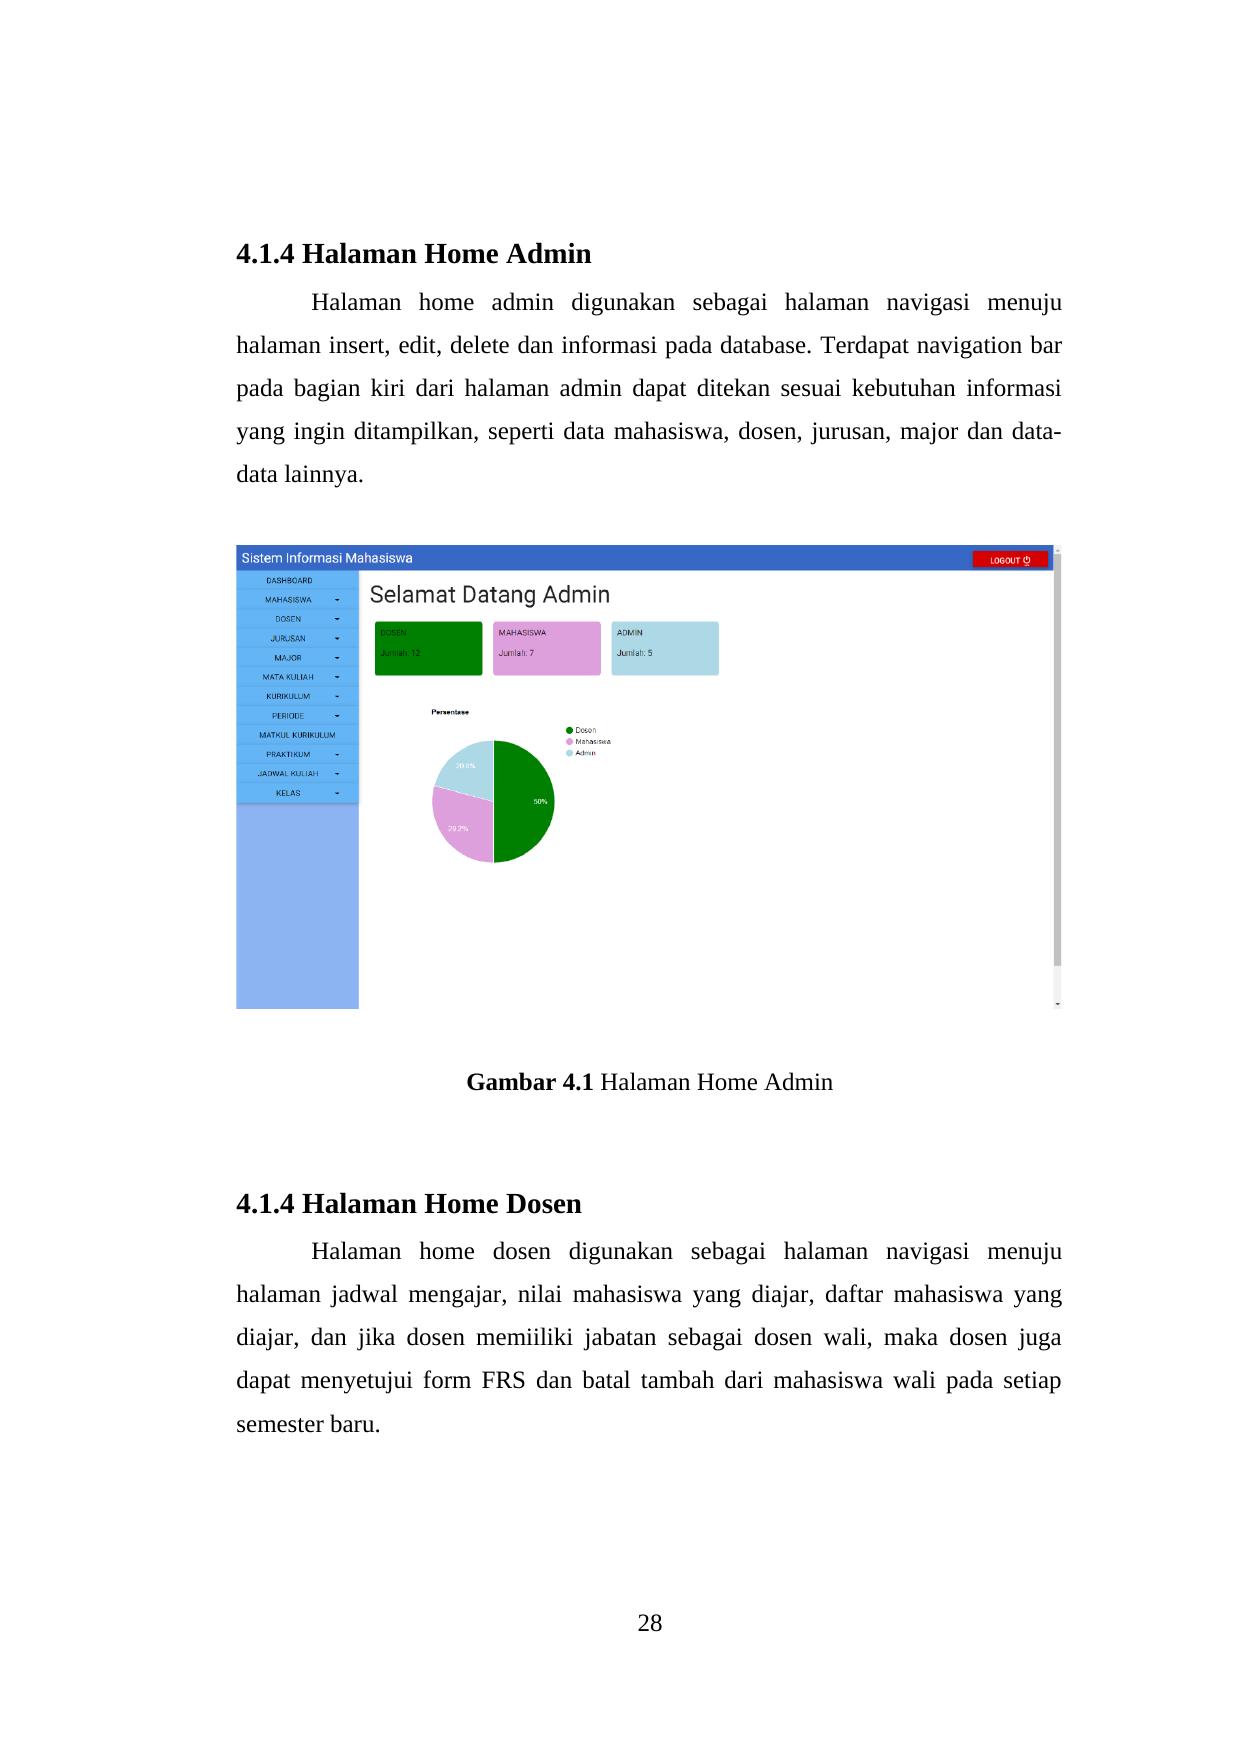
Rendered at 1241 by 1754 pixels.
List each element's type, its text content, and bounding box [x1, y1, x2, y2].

picture [236, 545, 1062, 1009]
text 4.1.4 Halaman Home Admin [236, 236, 1063, 270]
text Halaman home admin digunakan sebagai halaman navigasi menuju halaman insert, edit, delete dan informasi pada database. Terdapat navigation bar pada bagian kiri dari halaman admin dapat ditekan sesuai kebutuhan informasi yang ingin ditampilkan, seperti data mahasiswa, dosen, jurusan, major dan data-data lainnya. [236, 287, 1063, 488]
text Halaman home dosen digunakan sebagai halaman navigasi menuju halaman jadwal mengajar, nilai mahasiswa yang diajar, daftar mahasiswa yang diajar, dan jika dosen memiiliki jabatan sebagai dosen wali, maka dosen juga dapat menyetujui form FRS dan batal tambah dari mahasiswa wali pada setiap semester baru. [236, 1236, 1063, 1437]
text Gambar 4.1 Halaman Home Admin [236, 1067, 1063, 1095]
text 4.1.4 Halaman Home Dosen [236, 1186, 1063, 1219]
